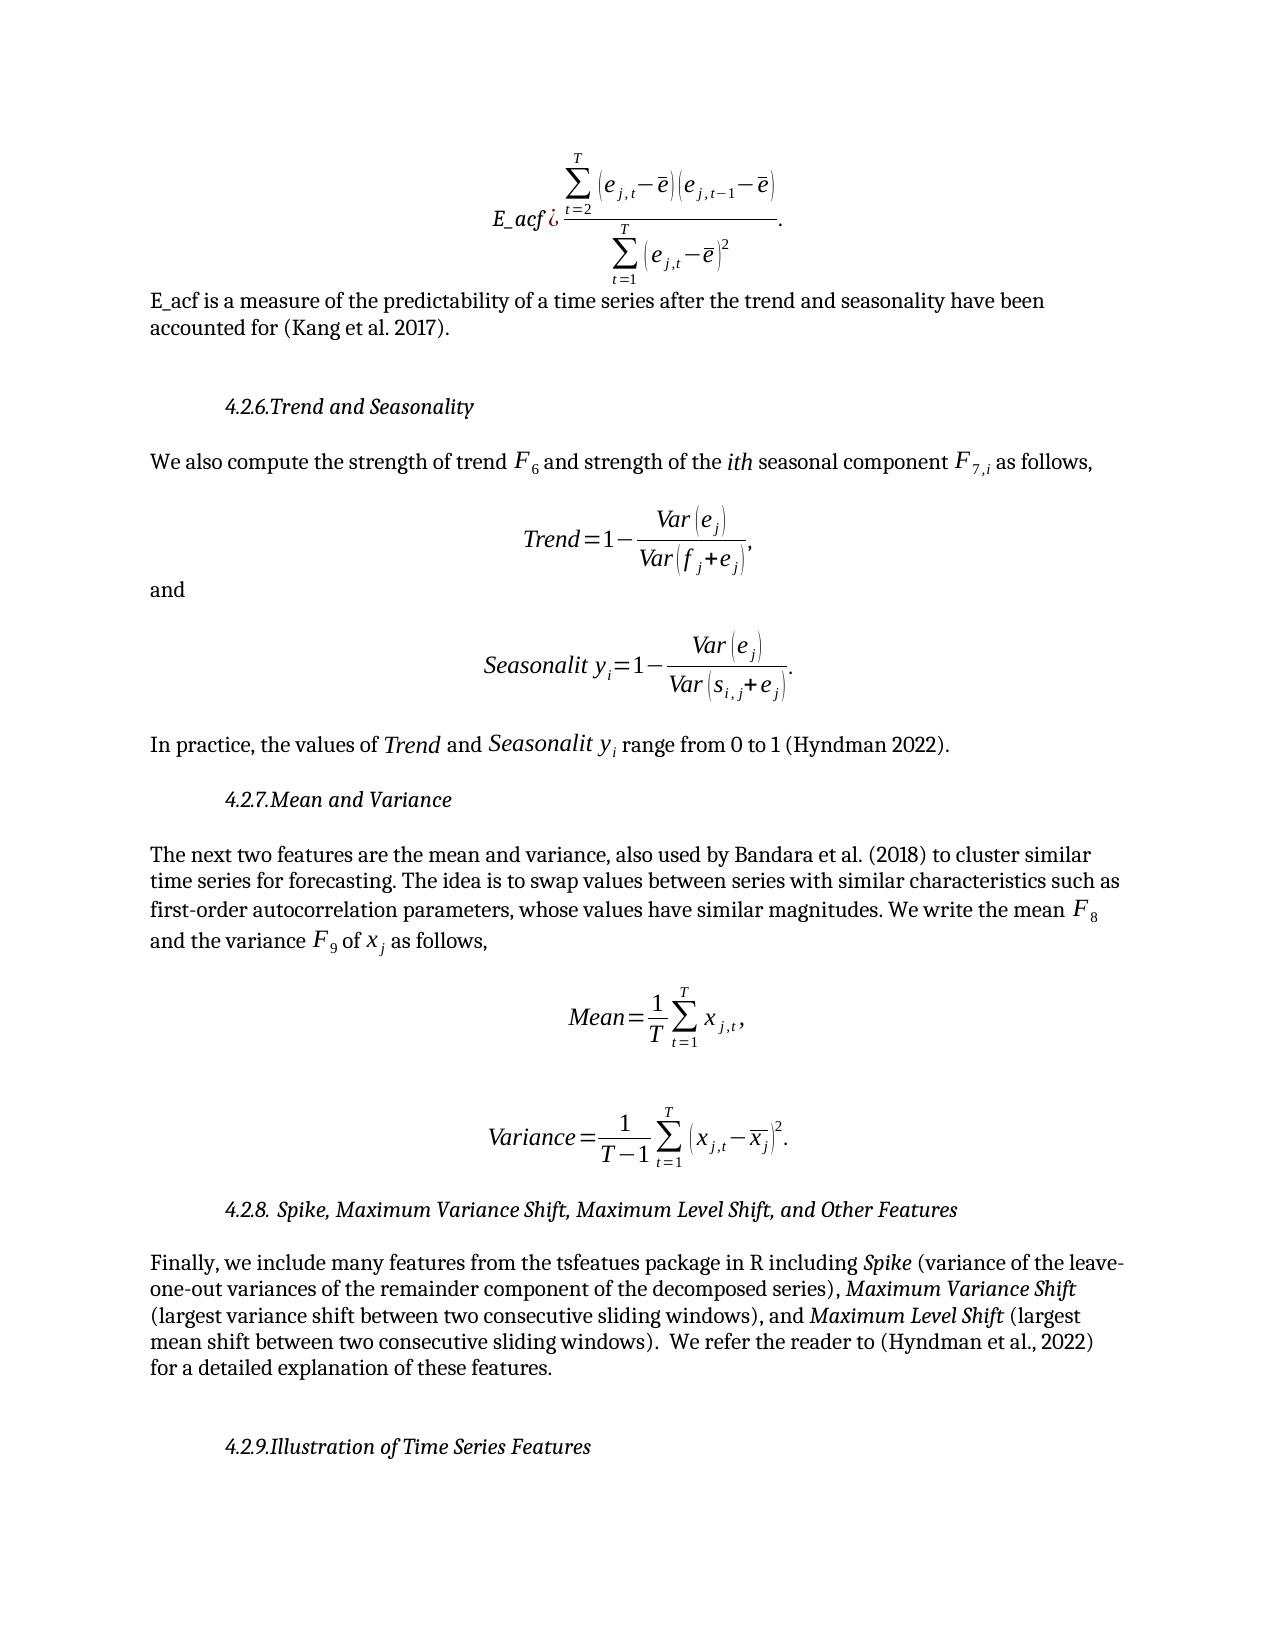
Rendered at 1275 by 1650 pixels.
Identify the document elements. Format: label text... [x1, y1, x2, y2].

list Illustration of Time Series Features [225, 1434, 1125, 1461]
text E_acf is a measure of the predictability of a time series after the trend and seasonality have been accounted for (Kang et al. 2017). [150, 288, 1125, 341]
text The next two features are the mean and variance, also used by Bandara et al. (2018) to cluster similar time series for forecasting. The idea is to swap values between series with similar characteristics such as first-order autocorrelation parameters, whose values have similar magnitudes. We write the mean and the variance of as follows, [150, 842, 1125, 957]
list Mean and Variance [225, 787, 1125, 842]
text . [150, 630, 1125, 703]
text E_acf . [150, 150, 1125, 288]
text and [150, 577, 1125, 604]
text We also compute the strength of trend and strength of the seasonal component as follows, [150, 446, 1125, 478]
list Trend and Seasonality [225, 394, 1125, 420]
list Spike, Maximum Variance Shift, Maximum Level Shift, and Other Features [225, 1197, 1125, 1223]
text In practice, the values of and range from 0 to 1 (Hyndman 2022). [150, 729, 1125, 761]
text Finally, we include many features from the tsfeatues package in R including Spike (variance of the leave-one-out variances of the remainder component of the decomposed series), Maximum Variance Shift (largest variance shift between two consecutive sliding windows), and Maximum Level Shift (largest mean shift between two consecutive sliding windows). We refer the reader to (Hyndman et al., 2022) for a detailed explanation of these features. [150, 1250, 1125, 1381]
text , [150, 504, 1125, 577]
text . [150, 1103, 1125, 1171]
